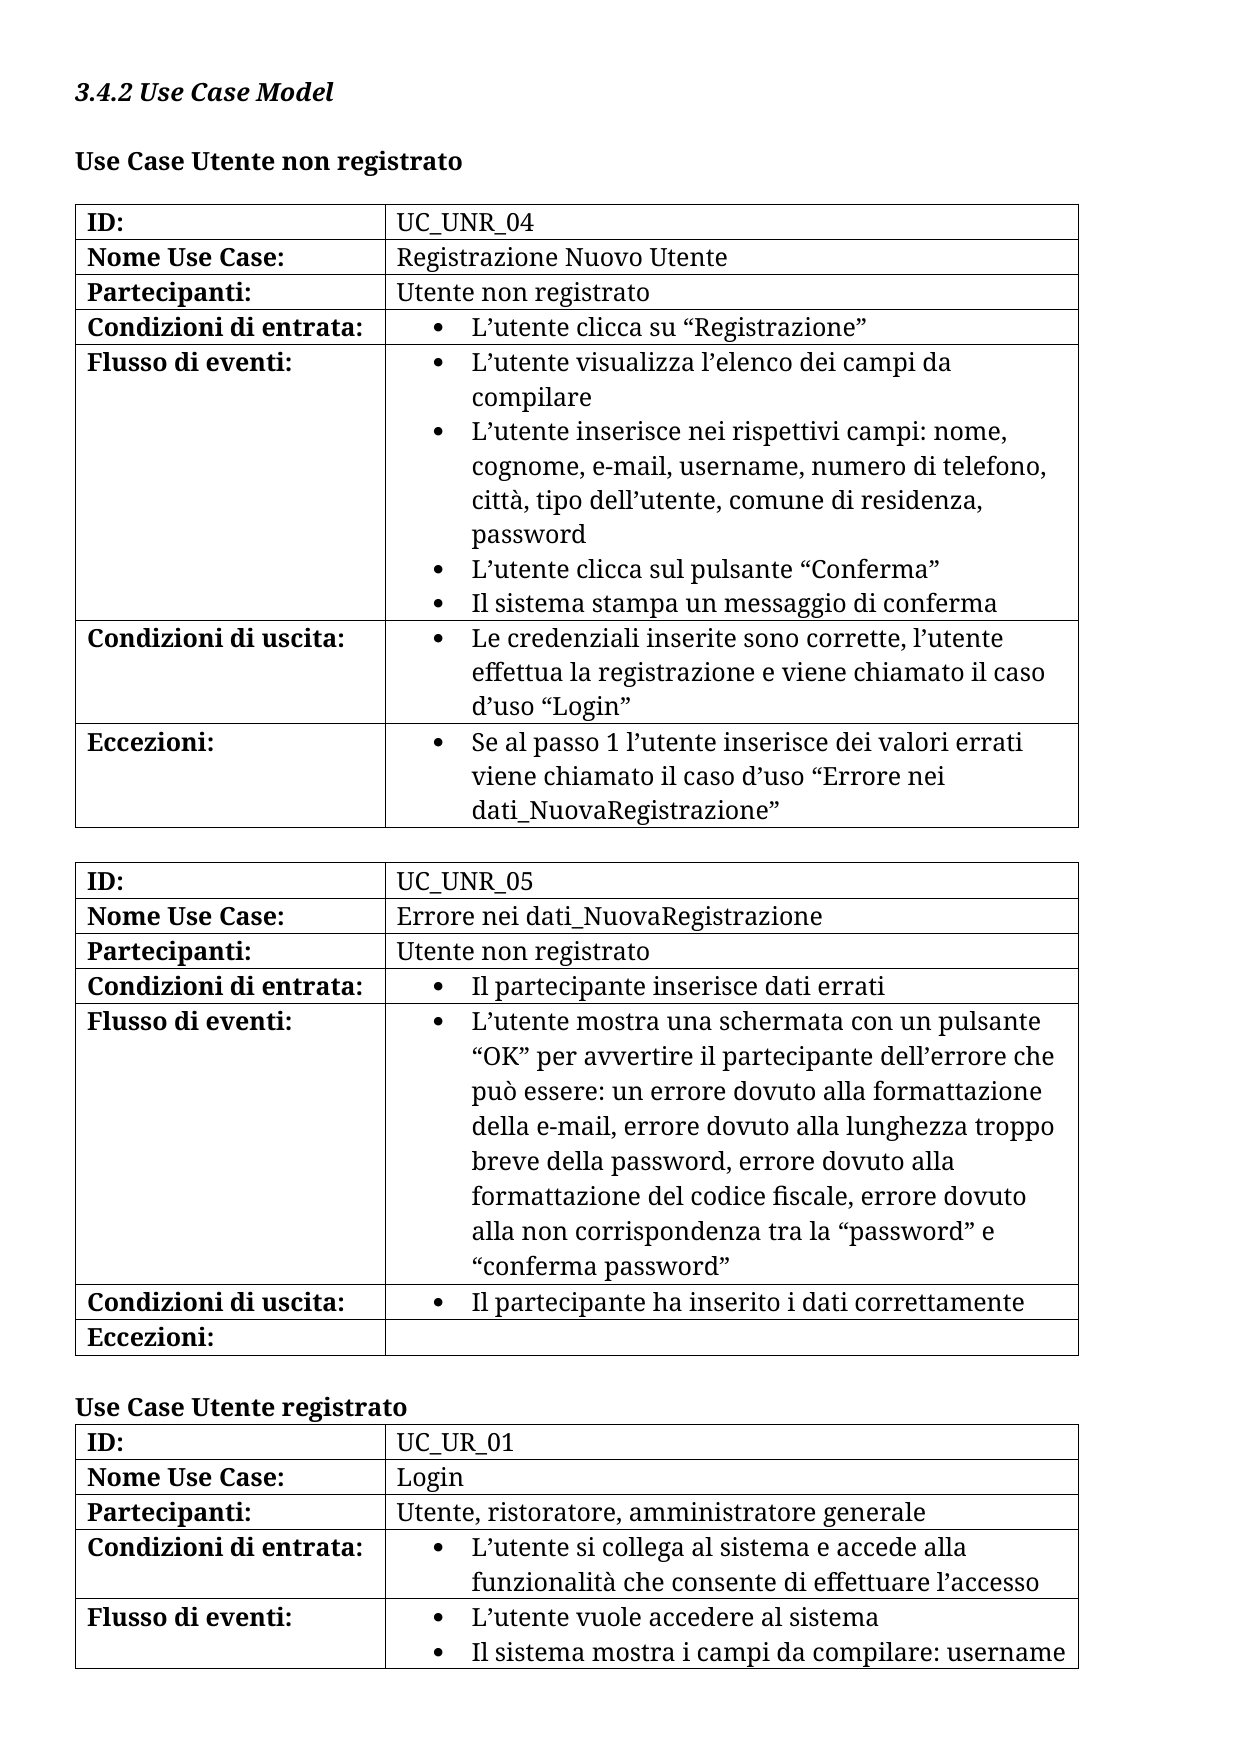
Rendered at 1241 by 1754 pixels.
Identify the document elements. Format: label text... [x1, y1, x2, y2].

table_cell Condizioni di uscita: [76, 1285, 385, 1319]
table_cell Le credenziali inserite sono corrette, l’utente effettua la registrazione e viene chiamato il caso d’uso “Login” [386, 621, 1078, 723]
table_cell Eccezioni: [76, 724, 385, 827]
table_header ID: [76, 1425, 385, 1459]
table_cell Eccezioni: [76, 1320, 385, 1354]
text 3.4.2 Use Case Model [75, 75, 1165, 109]
table_cell Nome Use Case: [76, 240, 385, 274]
table_cell Registrazione Nuovo Utente [386, 240, 1078, 274]
table_cell Il partecipante ha inserito i dati correttamente [386, 1285, 1078, 1319]
table_cell Partecipanti: [76, 934, 385, 968]
table_cell L’utente visualizza l’elenco dei campi da compilare L’utente inserisce nei rispettivi campi: nome, cognome, e-mail, username, numero di telefono, città, tipo dell’utente, comune di residenza, password L’utente clicca sul pulsante “Conferma” Il sistema stampa un messaggio di conferma [386, 345, 1078, 620]
table_header ID: [76, 863, 385, 897]
text Use Case Utente non registrato [75, 143, 1165, 177]
table_cell Condizioni di entrata: [76, 969, 385, 1003]
table_cell Il partecipante inserisce dati errati [386, 969, 1078, 1003]
table_header UC_UNR_04 [386, 205, 1078, 239]
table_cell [386, 1599, 1078, 1668]
table_cell Utente non registrato [386, 275, 1078, 309]
table_cell Condizioni di entrata: [76, 310, 385, 344]
table_cell Flusso di eventi: [76, 1599, 385, 1668]
table_cell L’utente mostra una schermata con un pulsante “OK” per avvertire il partecipante dell’errore che può essere: un errore dovuto alla formattazione della e-mail, errore dovuto alla lunghezza troppo breve della password, errore dovuto alla formattazione del codice fiscale, errore dovuto alla non corrispondenza tra la “password” e “conferma password” [386, 1004, 1078, 1283]
table_cell Flusso di eventi: [76, 345, 385, 620]
table_cell [386, 1320, 1078, 1354]
table_header UC_UNR_05 [386, 863, 1078, 897]
table_cell Utente, ristoratore, amministratore generale [386, 1495, 1078, 1529]
text Use Case Utente registrato [75, 1390, 1165, 1424]
table_cell Nome Use Case: [76, 899, 385, 932]
table_header ID: [76, 205, 385, 239]
table_cell Errore nei dati_NuovaRegistrazione [386, 899, 1078, 932]
table_cell Partecipanti: [76, 1495, 385, 1529]
table_cell Utente non registrato [386, 934, 1078, 968]
table_cell Partecipanti: [76, 275, 385, 309]
table_header UC_UR_01 [386, 1425, 1078, 1459]
table_cell Flusso di eventi: [76, 1004, 385, 1283]
table_cell Se al passo 1 l’utente inserisce dei valori errati viene chiamato il caso d’uso “Errore nei dati_NuovaRegistrazione” [386, 724, 1078, 827]
table_cell L’utente si collega al sistema e accede alla funzionalità che consente di effettuare l’accesso [386, 1530, 1078, 1598]
table_cell Condizioni di uscita: [76, 621, 385, 723]
table_cell L’utente clicca su “Registrazione” [386, 310, 1078, 344]
table_cell Login [386, 1460, 1078, 1494]
table_cell Condizioni di entrata: [76, 1530, 385, 1598]
table_cell Nome Use Case: [76, 1460, 385, 1494]
